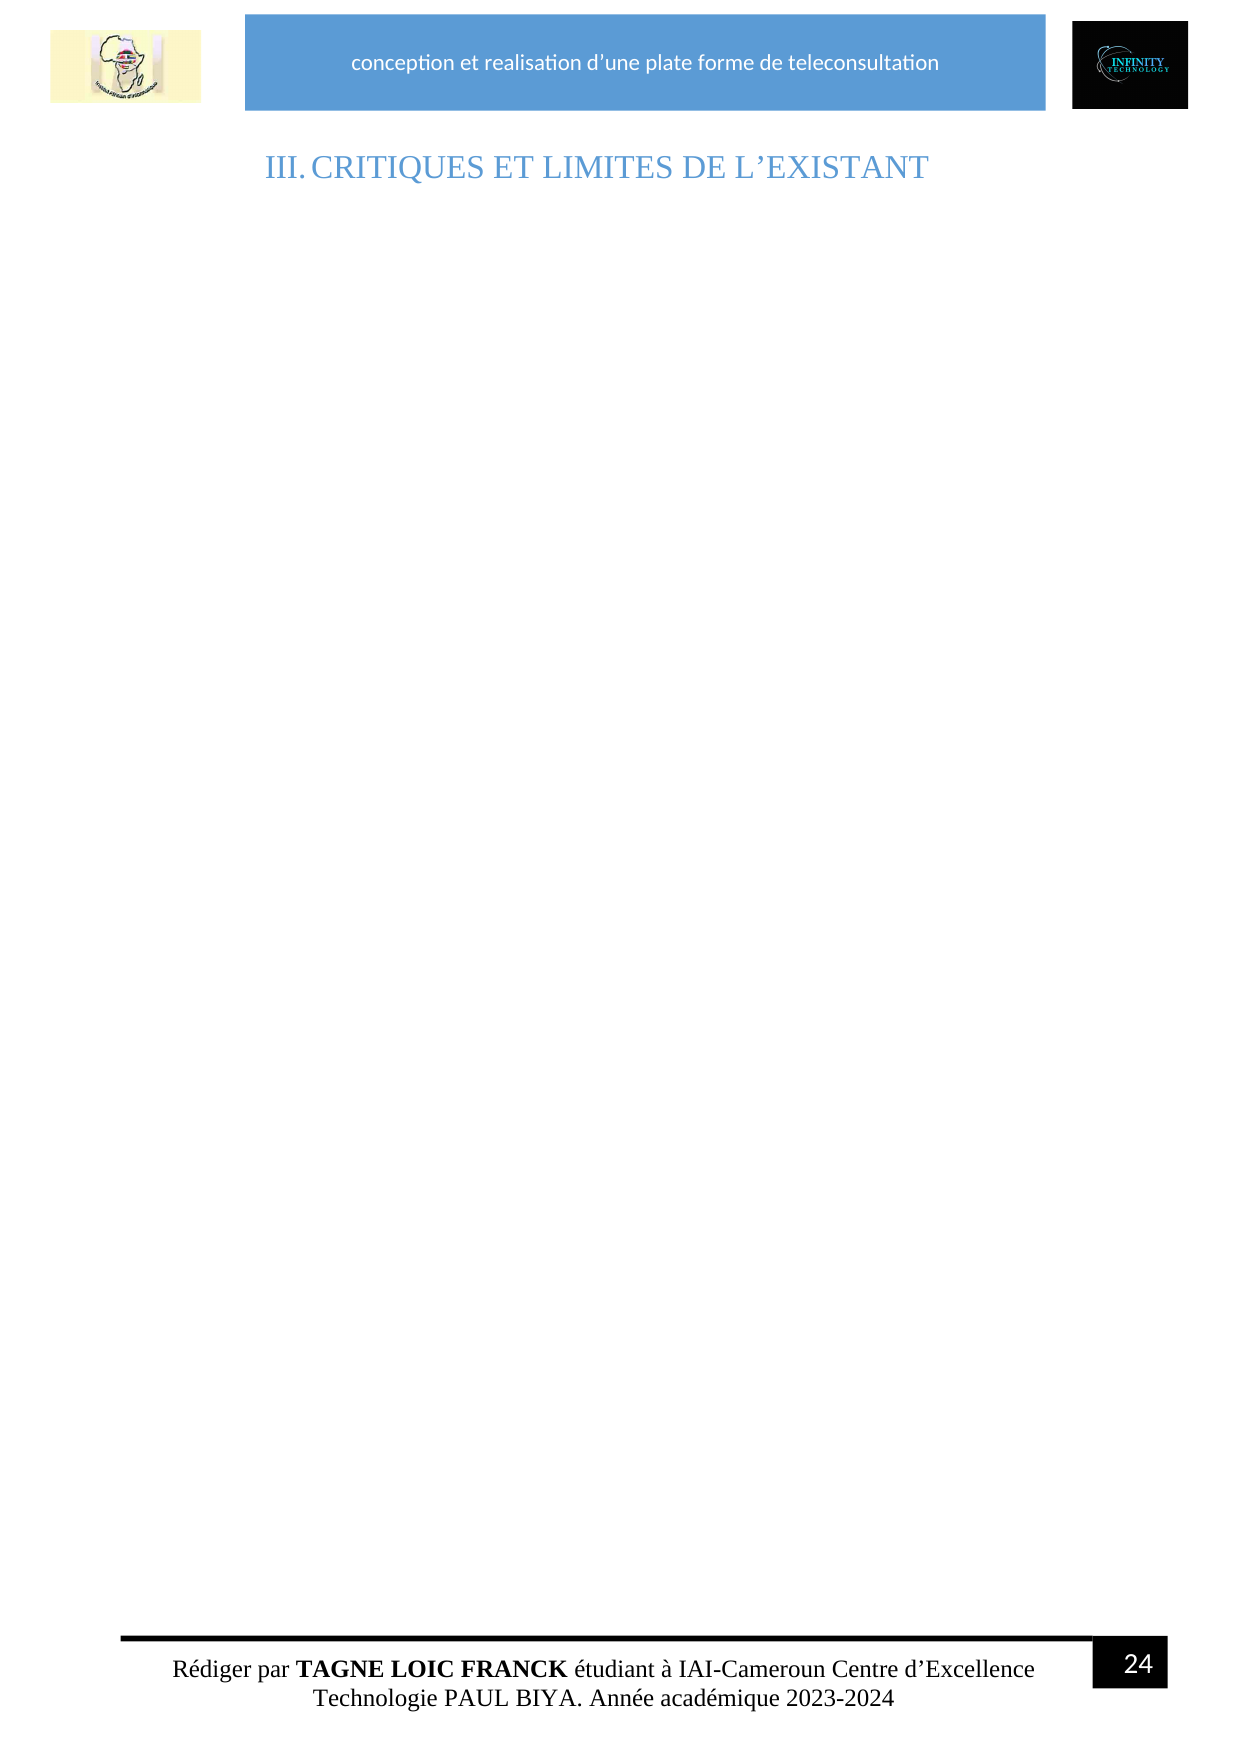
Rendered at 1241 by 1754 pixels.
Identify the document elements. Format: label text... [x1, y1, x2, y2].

list CRITIQUES ET LIMITES DE L’EXISTANT [143, 148, 1093, 186]
picture [50, 30, 202, 103]
picture [1072, 21, 1189, 109]
